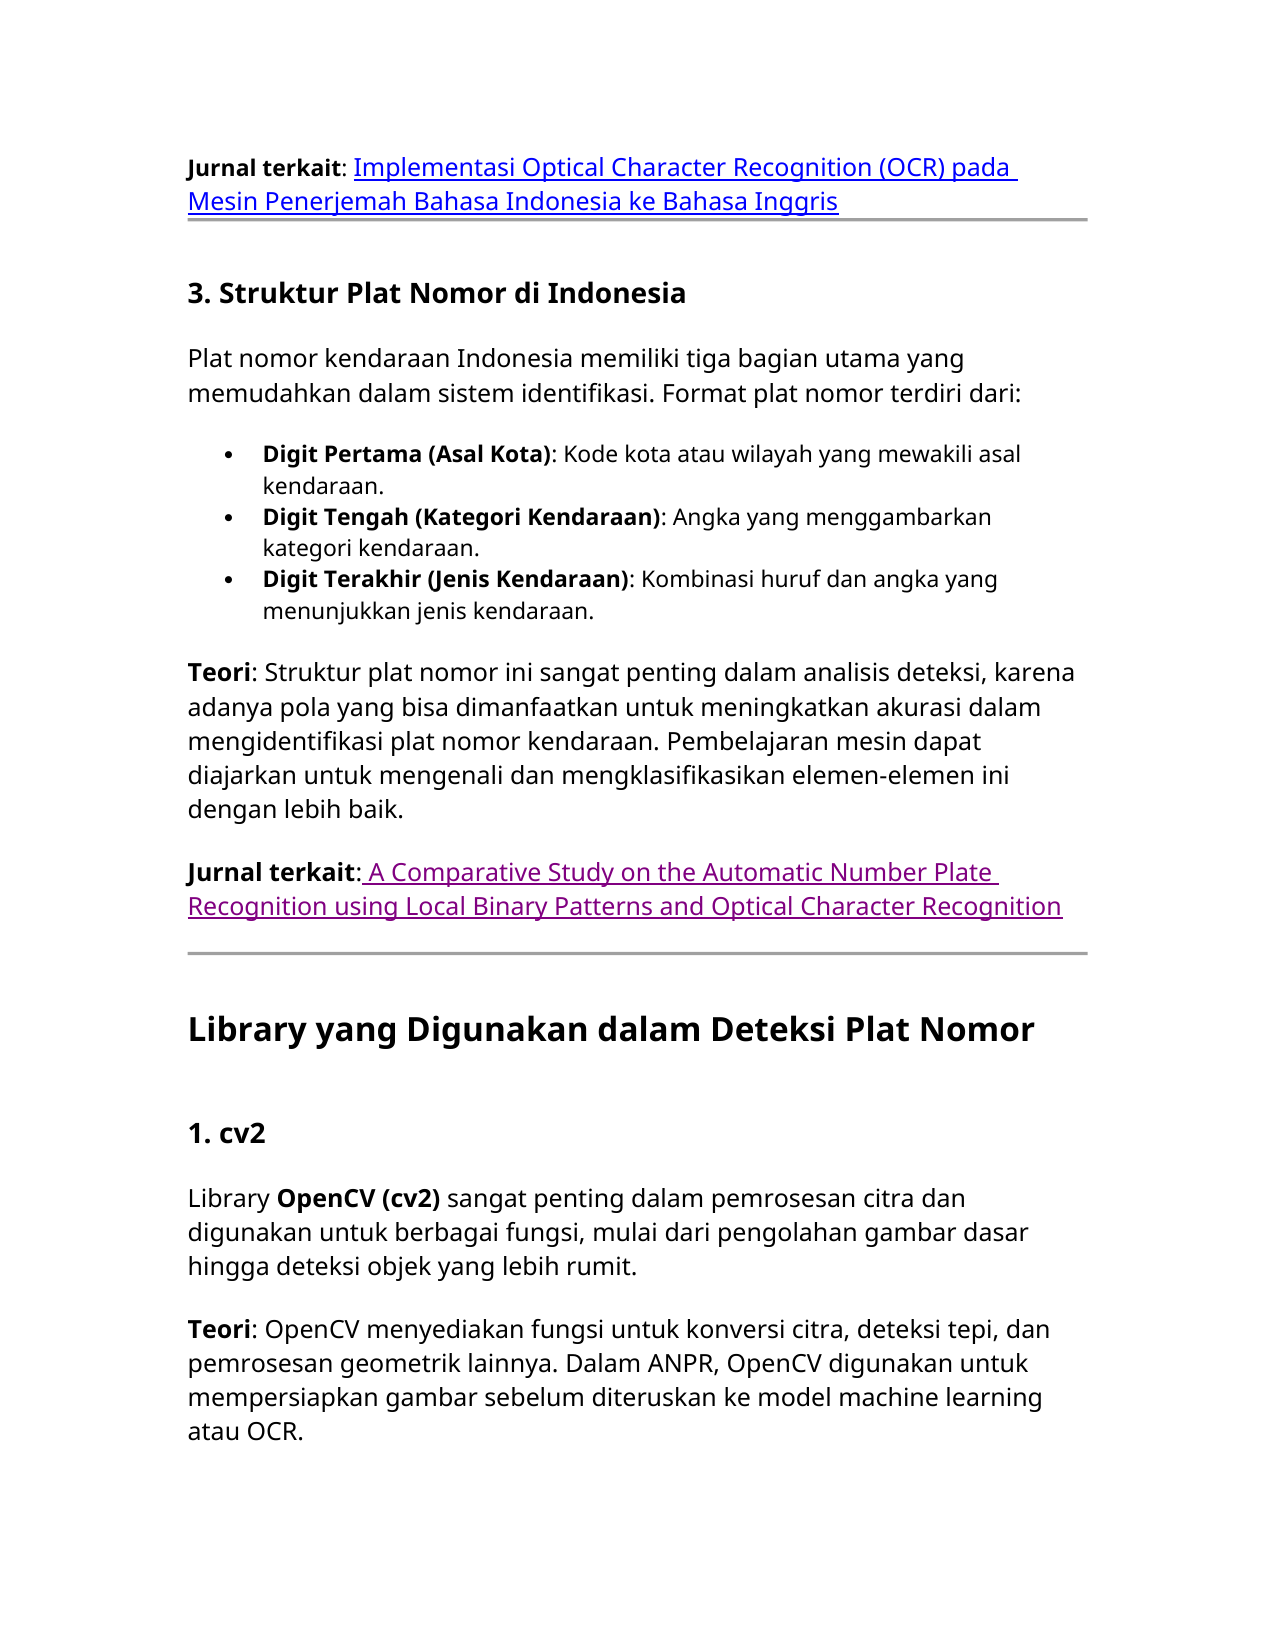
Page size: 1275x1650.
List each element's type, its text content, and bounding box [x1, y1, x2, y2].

list Digit Terakhir (Jenis Kendaraan): Kombinasi huruf dan angka yang menunjukkan jenis kendaraan. [225, 563, 1087, 626]
text Jurnal terkait: Implementasi Optical Character Recognition (OCR) pada Mesin Penerjemah Bahasa Indonesia ke Bahasa Inggris [187, 150, 1087, 218]
text Plat nomor kendaraan Indonesia memiliki tiga bagian utama yang memudahkan dalam sistem identifikasi. Format plat nomor terdiri dari: [187, 341, 1087, 409]
list Digit Tengah (Kategori Kendaraan): Angka yang menggambarkan kategori kendaraan. [225, 501, 1087, 563]
subtitle 3. Struktur Plat Nomor di Indonesia [187, 274, 1087, 312]
text Teori: OpenCV menyediakan fungsi untuk konversi citra, deteksi tepi, dan pemrosesan geometrik lainnya. Dalam ANPR, OpenCV digunakan untuk mempersiapkan gambar sebelum diteruskan ke model machine learning atau OCR. [187, 1312, 1087, 1448]
text Jurnal terkait: A Comparative Study on the Automatic Number Plate Recognition using Local Binary Patterns and Optical Character Recognition [187, 854, 1087, 923]
text Teori: Struktur plat nomor ini sangat penting dalam analisis deteksi, karena adanya pola yang bisa dimanfaatkan untuk meningkatkan akurasi dalam mengidentifikasi plat nomor kendaraan. Pembelajaran mesin dapat diajarkan untuk mengenali dan mengklasifikasikan elemen-elemen ini dengan lebih baik. [187, 655, 1087, 825]
subtitle 1. cv2 [187, 1113, 1087, 1151]
list Digit Pertama (Asal Kota): Kode kota atau wilayah yang mewakili asal kendaraan. [225, 438, 1087, 501]
text Library OpenCV (cv2) sangat penting dalam pemrosesan citra dan digunakan untuk berbagai fungsi, mulai dari pengolahan gambar dasar hingga deteksi objek yang lebih rumit. [187, 1181, 1087, 1283]
subtitle Library yang Digunakan dalam Deteksi Plat Nomor [187, 1005, 1087, 1051]
